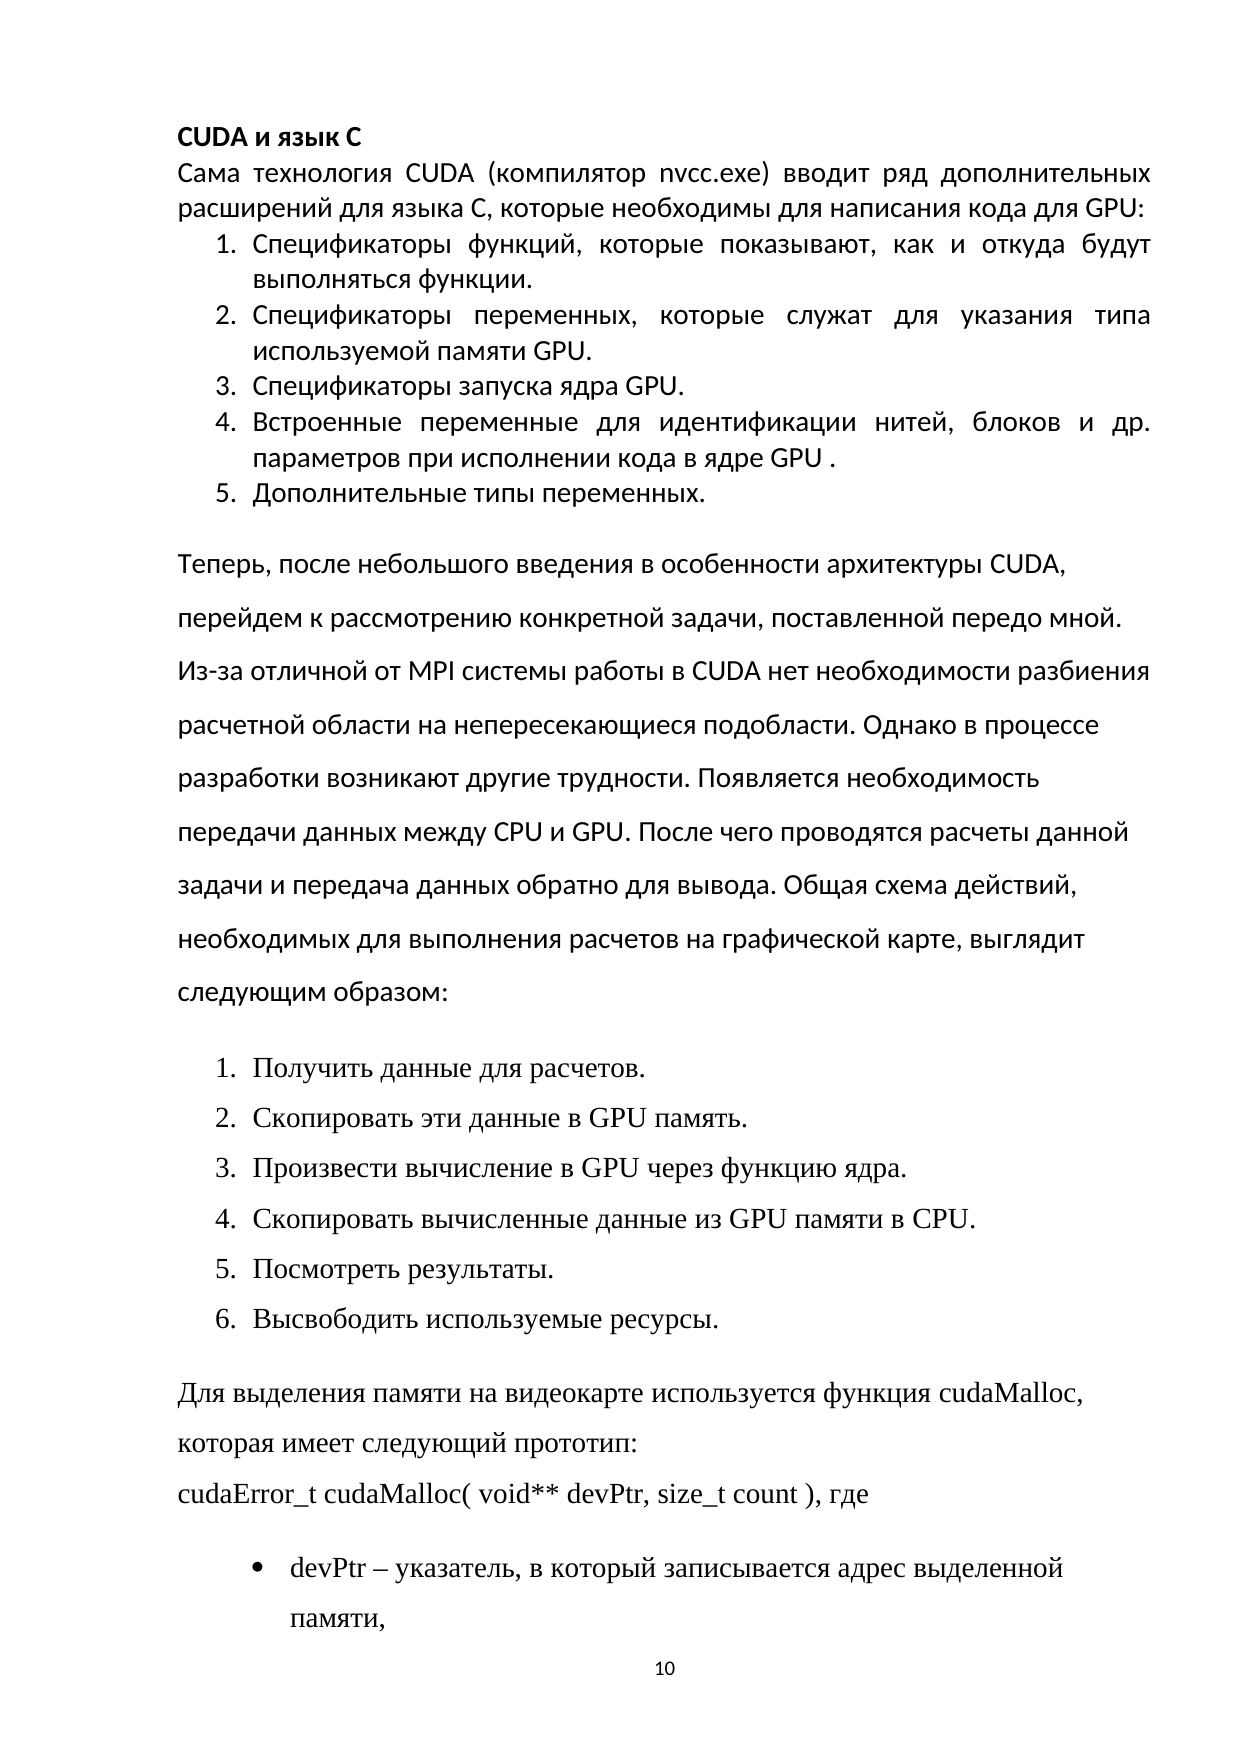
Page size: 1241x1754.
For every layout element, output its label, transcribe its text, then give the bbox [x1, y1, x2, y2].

list Высвободить используемые ресурсы. [215, 1302, 1152, 1335]
list Дополнительные типы переменных. [215, 474, 1152, 510]
text Сама технология CUDA (компилятор nvcc.exe) вводит ряд дополнительных расширений для языка C, которые необходимы для написания кода для GPU: [177, 154, 1152, 225]
list Посмотреть результаты. [215, 1251, 1152, 1285]
text Для выделения памяти на видеокарте используется функция cudaMalloc, которая имеет следующий прототип: cudaError_t cudaMalloc( void** devPtr, size_t count ), где [177, 1375, 1152, 1509]
text Теперь, после небольшого введения в особенности архитектуры CUDA, перейдем к рассмотрению конкретной задачи, поставленной передо мной. Из-за отличной от MPI системы работы в CUDA нет необходимости разбиения расчетной области на непересекающиеся подобласти. Однако в процессе разработки возникают другие трудности. Появляется необходимость передачи данных между CPU и GPU. После чего проводятся расчеты данной задачи и передача данных обратно для вывода. Общая схема действий, необходимых для выполнения расчетов на графической карте, выглядит следующим образом: [177, 546, 1152, 1009]
list Получить данные для расчетов. [215, 1050, 1152, 1083]
list Спецификаторы переменных, которые служат для указания типа используемой памяти GPU. [215, 296, 1152, 367]
list Спецификаторы функций, которые показывают, как и откуда будут выполняться функции. [215, 225, 1152, 296]
list Спецификаторы запуска ядра GPU. [215, 367, 1152, 403]
list devPtr – указатель, в который записывается адрес выделенной памяти, [252, 1550, 1152, 1634]
text CUDA и язык C [177, 118, 1152, 154]
list Произвести вычисление в GPU через функцию ядра. [215, 1151, 1152, 1184]
list Скопировать вычисленные данные из GPU памяти в CPU. [215, 1201, 1152, 1234]
list Встроенные переменные для идентификации нитей, блоков и др. параметров при исполнении кода в ядре GPU . [215, 403, 1152, 474]
list Скопировать эти данные в GPU память. [215, 1100, 1152, 1134]
